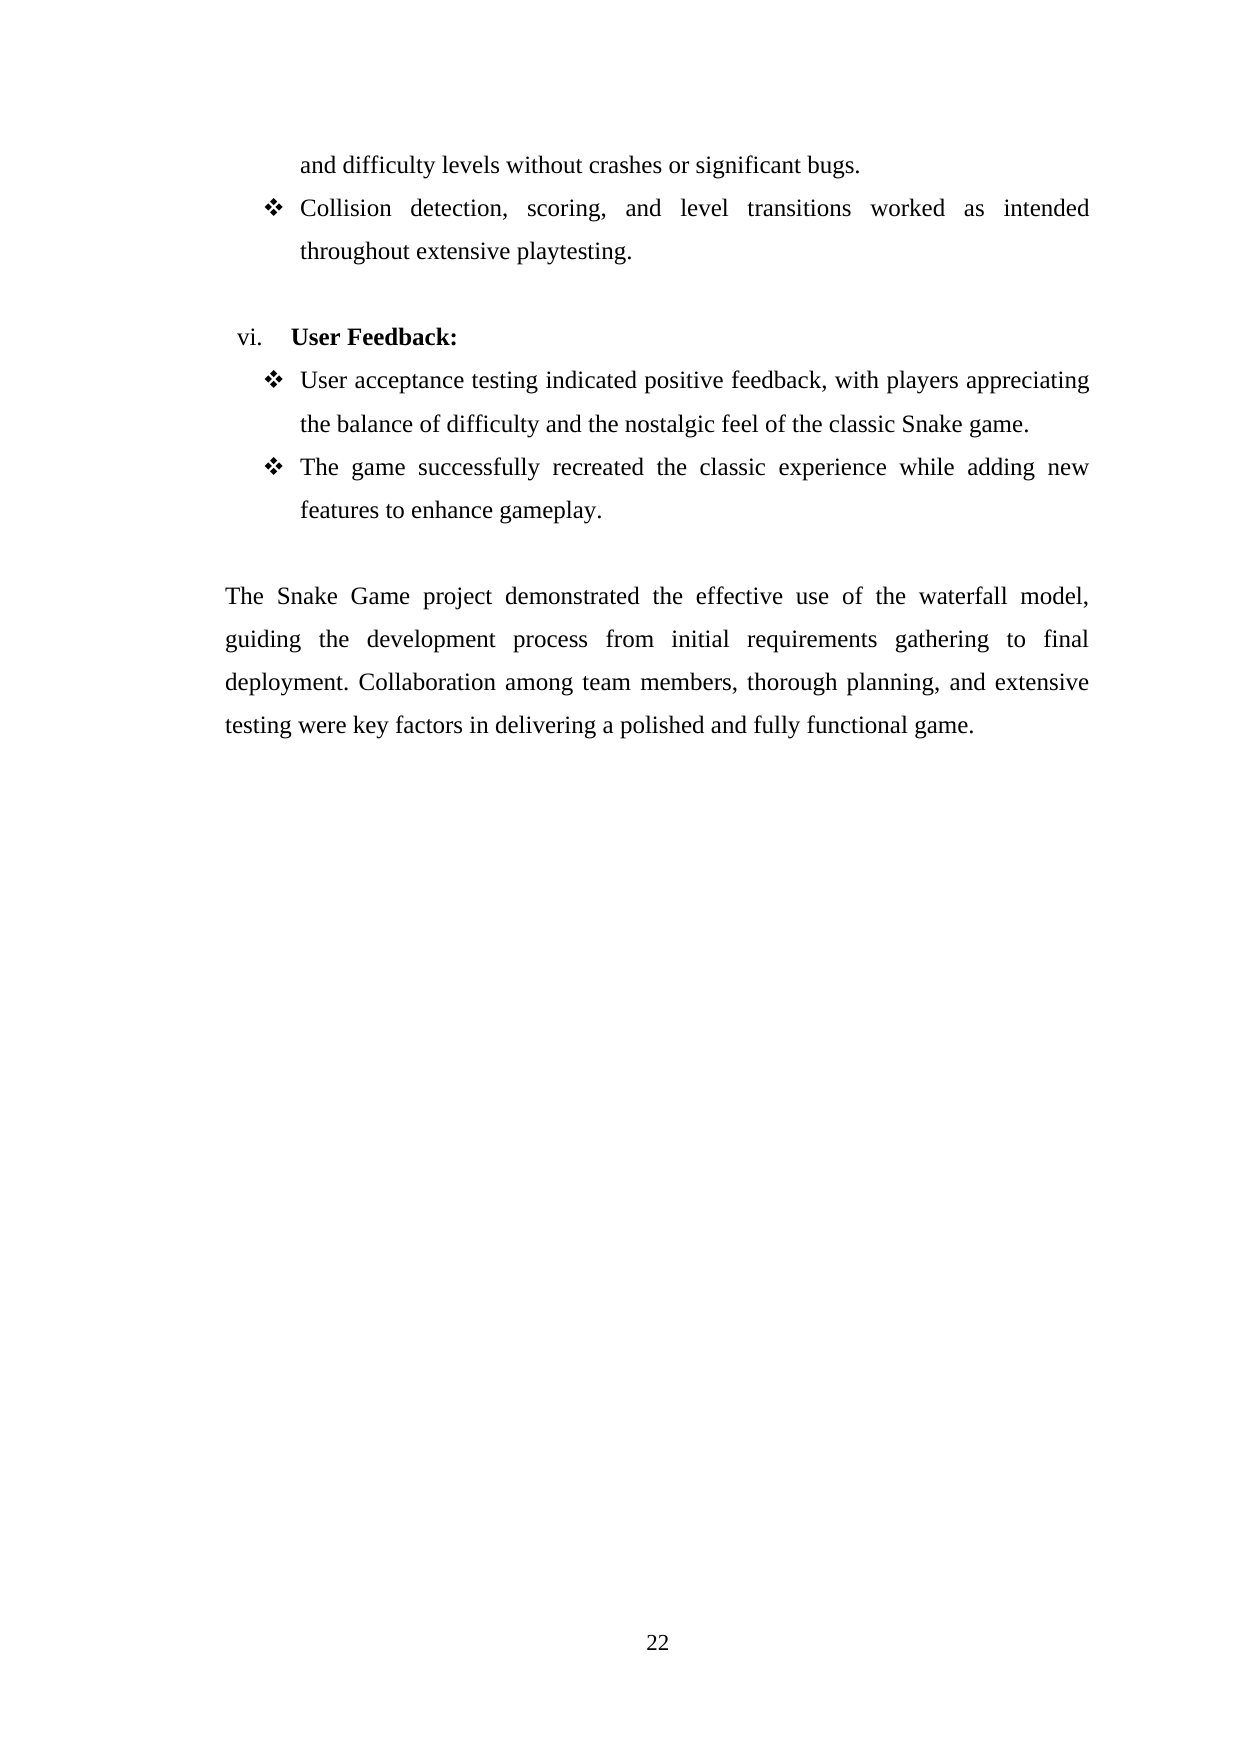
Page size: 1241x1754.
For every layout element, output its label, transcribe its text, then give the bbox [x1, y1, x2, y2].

text The Snake Game project demonstrated the effective use of the waterfall model, guiding the development process from initial requirements gathering to final deployment. Collaboration among team members, thorough planning, and extensive testing were key factors in delivering a polished and fully functional game. [225, 581, 1090, 739]
list User acceptance testing indicated positive feedback, with players appreciating the balance of difficulty and the nostalgic feel of the classic Snake game. [262, 366, 1090, 437]
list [262, 150, 1090, 179]
list Collision detection, scoring, and level transitions worked as intended throughout extensive playtesting. [262, 193, 1090, 265]
list User Feedback: [262, 322, 1090, 351]
list The game successfully recreated the classic experience while adding new features to enhance gameplay. [262, 452, 1090, 524]
